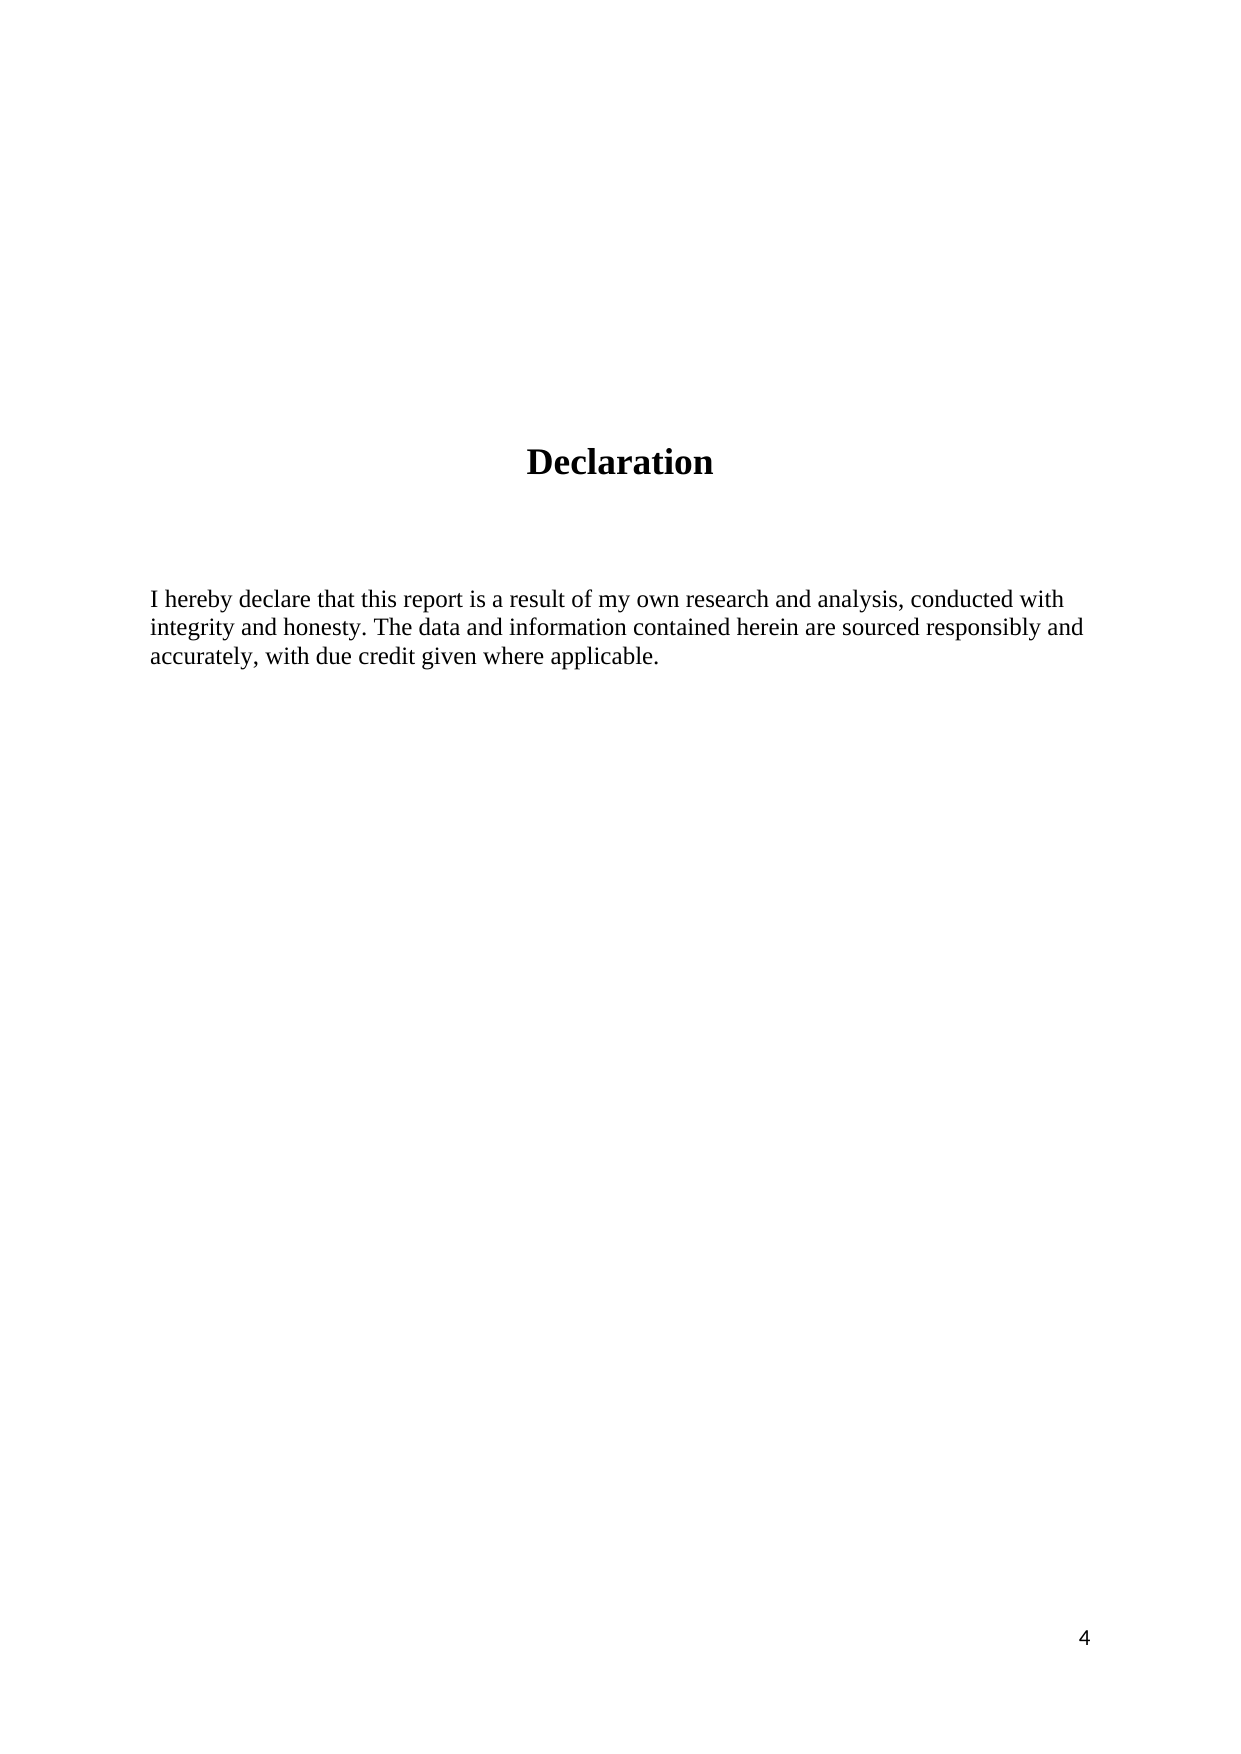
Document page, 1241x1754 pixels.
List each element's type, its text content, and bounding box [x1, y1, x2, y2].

text Declaration [150, 439, 1090, 482]
text I hereby declare that this report is a result of my own research and analysis, conducted with integrity and honesty. The data and information contained herein are sourced responsibly and accurately, with due credit given where applicable. [150, 584, 1090, 670]
